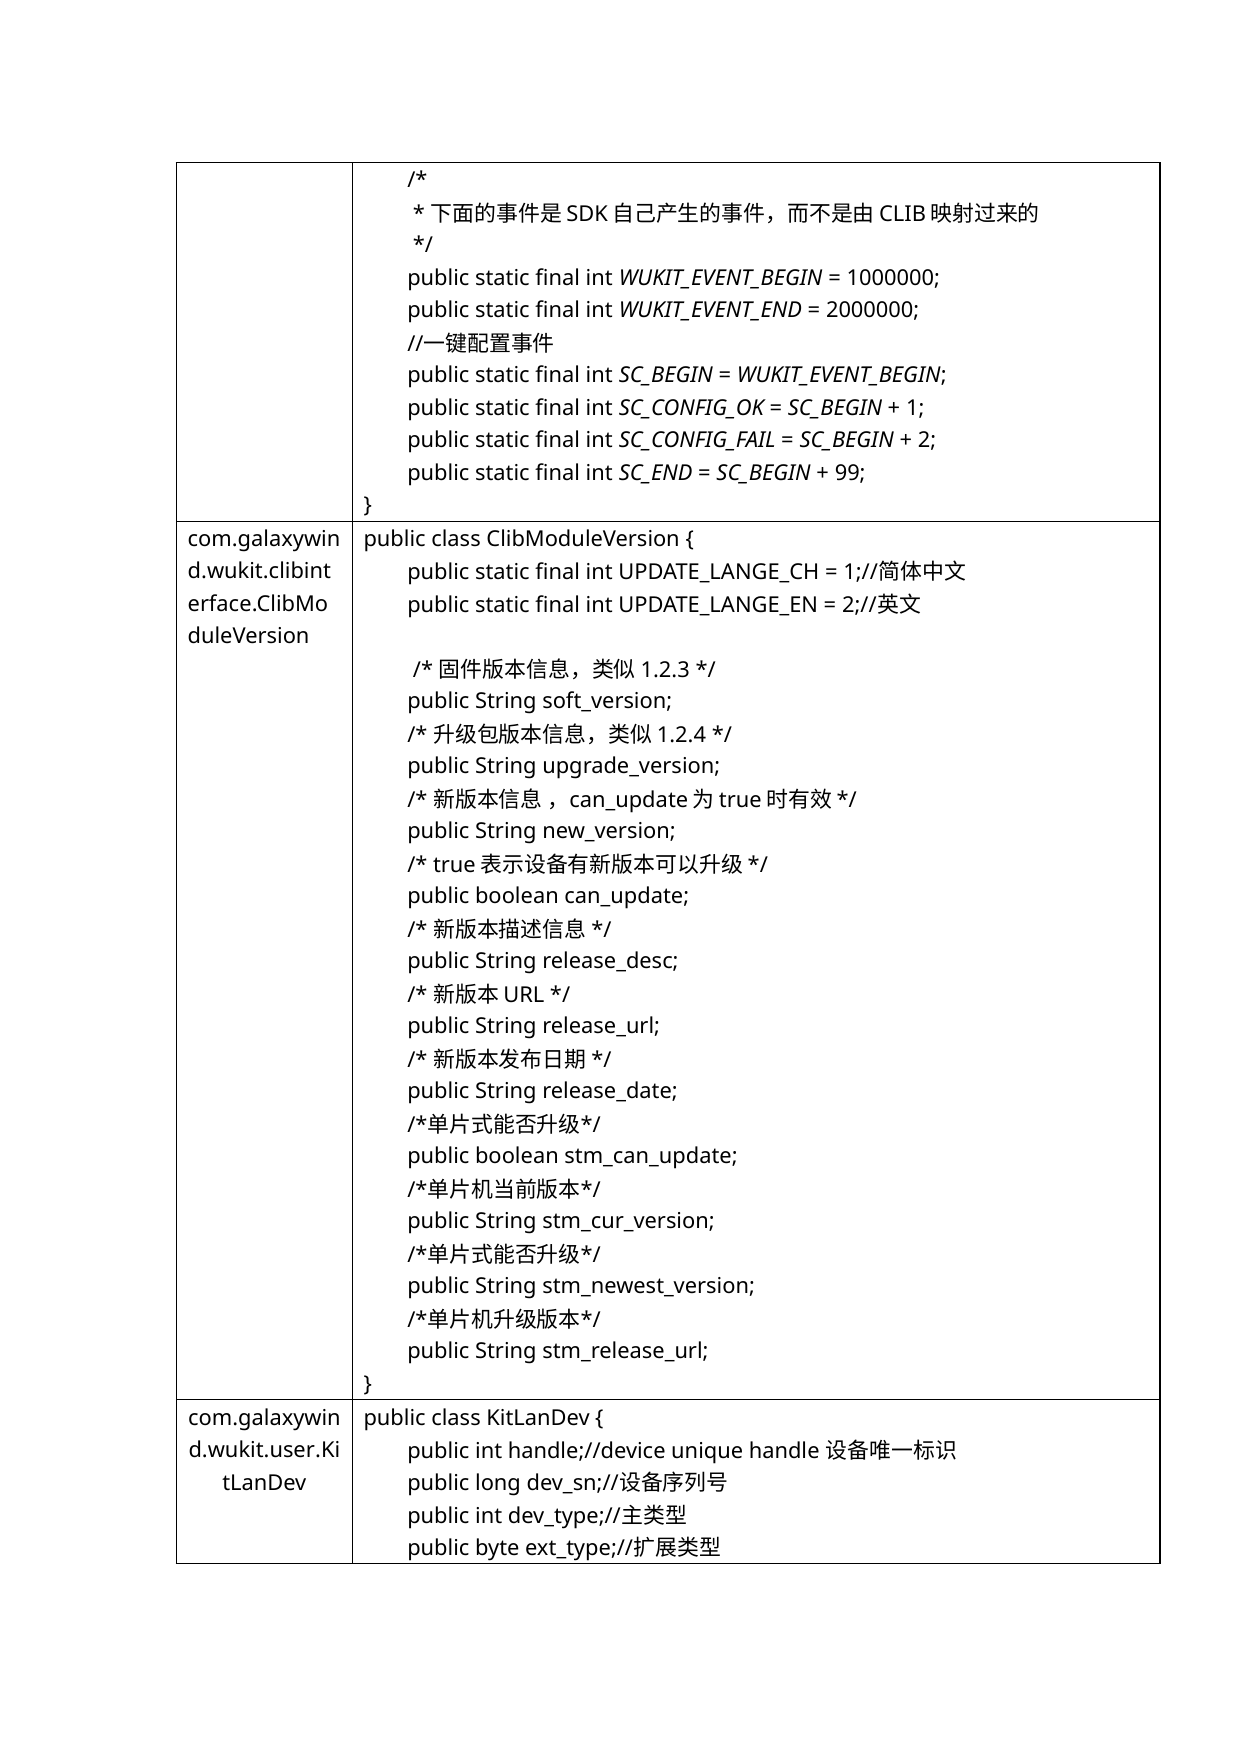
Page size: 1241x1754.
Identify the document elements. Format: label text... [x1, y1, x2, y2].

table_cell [177, 1400, 352, 1563]
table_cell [353, 1400, 1159, 1563]
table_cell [353, 163, 1159, 521]
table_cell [177, 163, 352, 521]
table_cell com.galaxywind.wukit.clibinterface.ClibModuleVersion [177, 522, 352, 1399]
table_cell public class ClibModuleVersion { public static final int UPDATE_LANGE_CH = 1;//简体中文 public static final int UPDATE_LANGE_EN = 2;//英文 /* 固件版本信息，类似 1.2.3 */ public String soft_version; /* 升级包版本信息，类似 1.2.4 */ public String upgrade_version; /* 新版本信息 ，can_update为true时有效 */ public String new_version; /* true表示设备有新版本可以升级 */ public boolean can_update; /* 新版本描述信息 */ public String release_desc; /* 新版本URL */ public String release_url; /* 新版本发布日期 */ public String release_date; /*单片式能否升级*/ public boolean stm_can_update; /*单片机当前版本*/ public String stm_cur_version; /*单片式能否升级*/ public String stm_newest_version; /*单片机升级版本*/ public String stm_release_url; } [353, 522, 1159, 1399]
